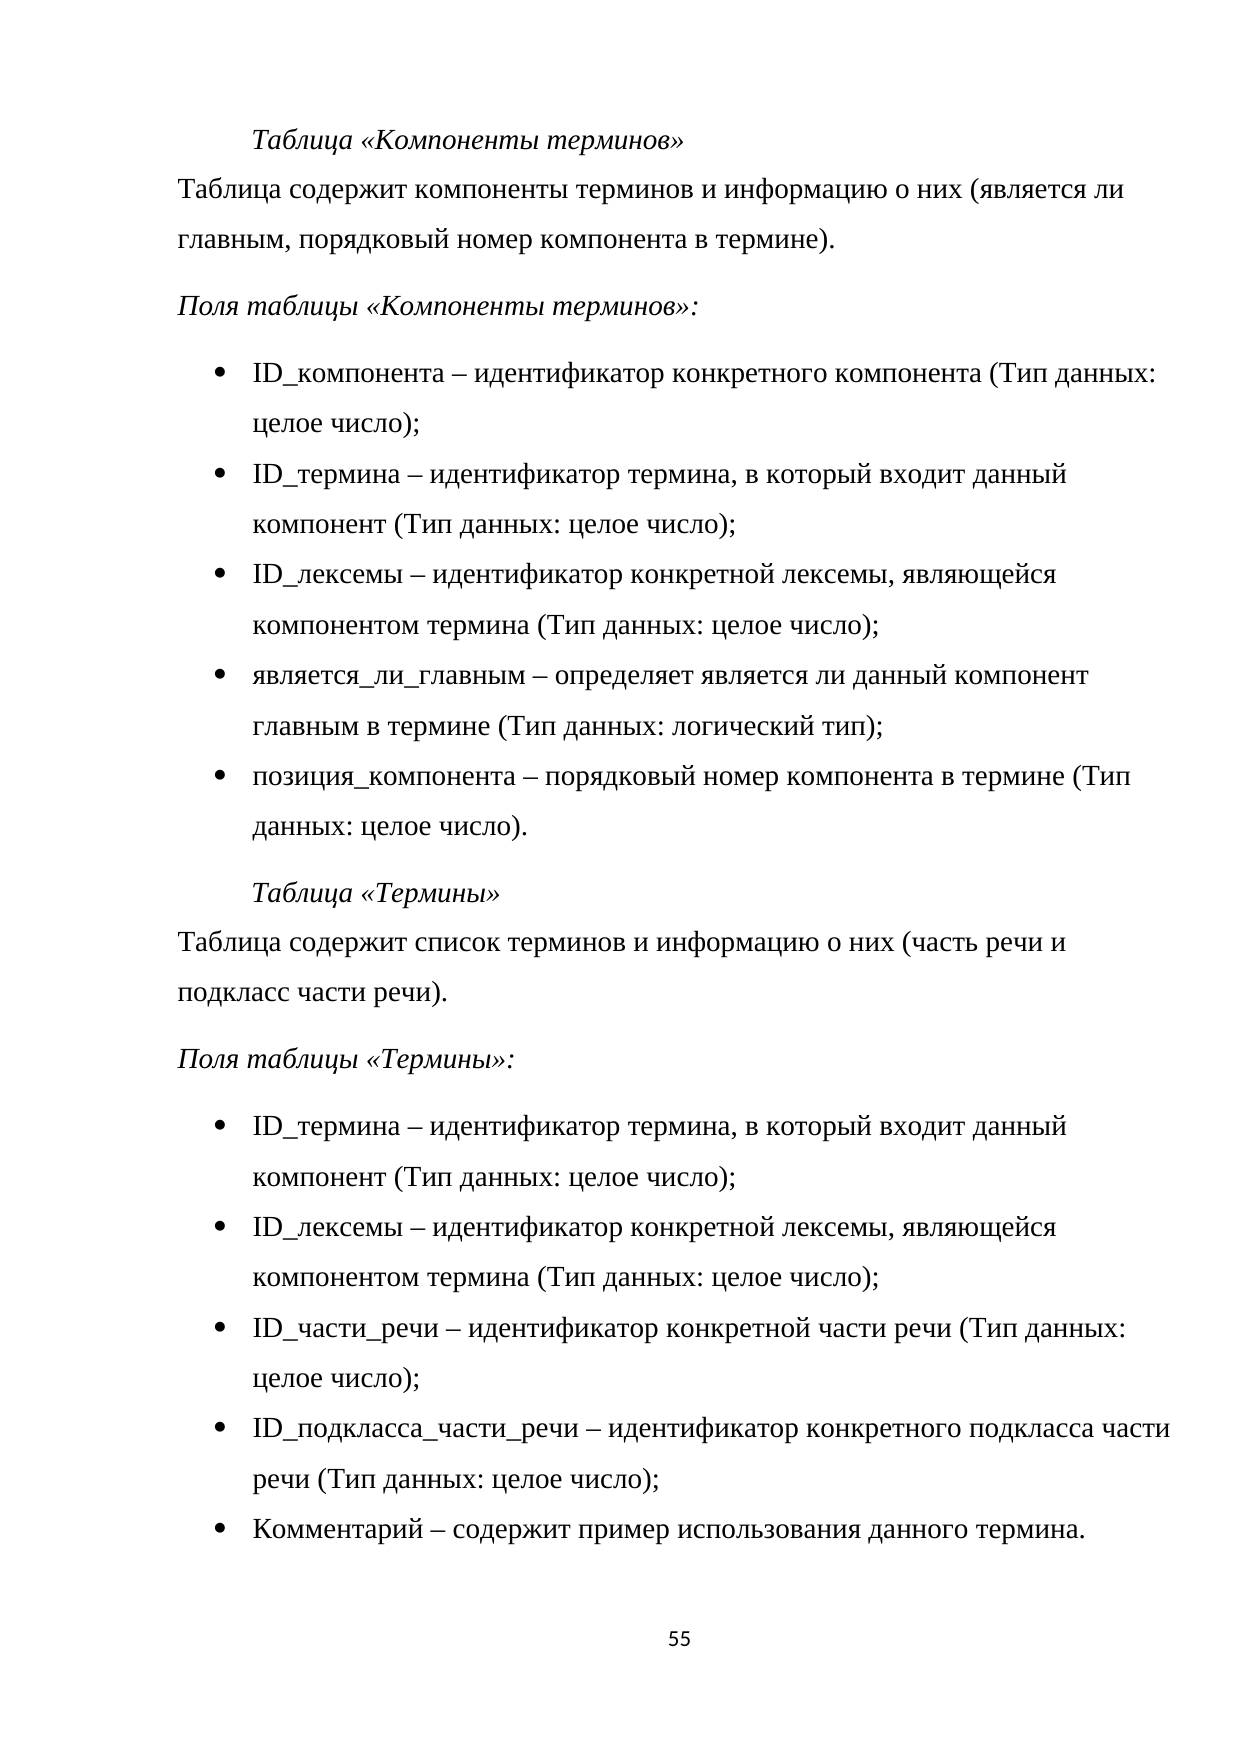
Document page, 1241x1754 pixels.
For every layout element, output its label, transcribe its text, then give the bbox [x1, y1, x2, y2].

list ID_лексемы – идентификатор конкретной лексемы, являющейся компонентом термина (Тип данных: целое число); [215, 1209, 1181, 1293]
list Комментарий – содержит пример использования данного термина. [215, 1511, 1181, 1545]
list ID_компонента – идентификатор конкретного компонента (Тип данных: целое число); [215, 355, 1181, 439]
list ID_термина – идентификатор термина, в который входит данный компонент (Тип данных: целое число); [215, 456, 1181, 540]
subtitle Таблица «Компоненты терминов» [177, 122, 1181, 156]
list является_ли_главным – определяет является ли данный компонент главным в термине (Тип данных: логический тип); [215, 657, 1181, 741]
list ID_термина – идентификатор термина, в который входит данный компонент (Тип данных: целое число); [215, 1108, 1181, 1192]
list ID_части_речи – идентификатор конкретной части речи (Тип данных: целое число); [215, 1310, 1181, 1394]
list позиция_компонента – порядковый номер компонента в термине (Тип данных: целое число). [215, 758, 1181, 842]
subtitle Таблица «Термины» [177, 876, 1181, 909]
list ID_лексемы – идентификатор конкретной лексемы, являющейся компонентом термина (Тип данных: целое число); [215, 557, 1181, 641]
text Поля таблицы «Термины»: [177, 1041, 1181, 1075]
list ID_подкласса_части_речи – идентификатор конкретного подкласса части речи (Тип данных: целое число); [215, 1411, 1181, 1494]
text Таблица содержит список терминов и информацию о них (часть речи и подкласс части речи). [177, 924, 1181, 1008]
text Таблица содержит компоненты терминов и информацию о них (является ли главным, порядковый номер компонента в термине). [177, 171, 1181, 255]
text Поля таблицы «Компоненты терминов»: [177, 288, 1181, 322]
